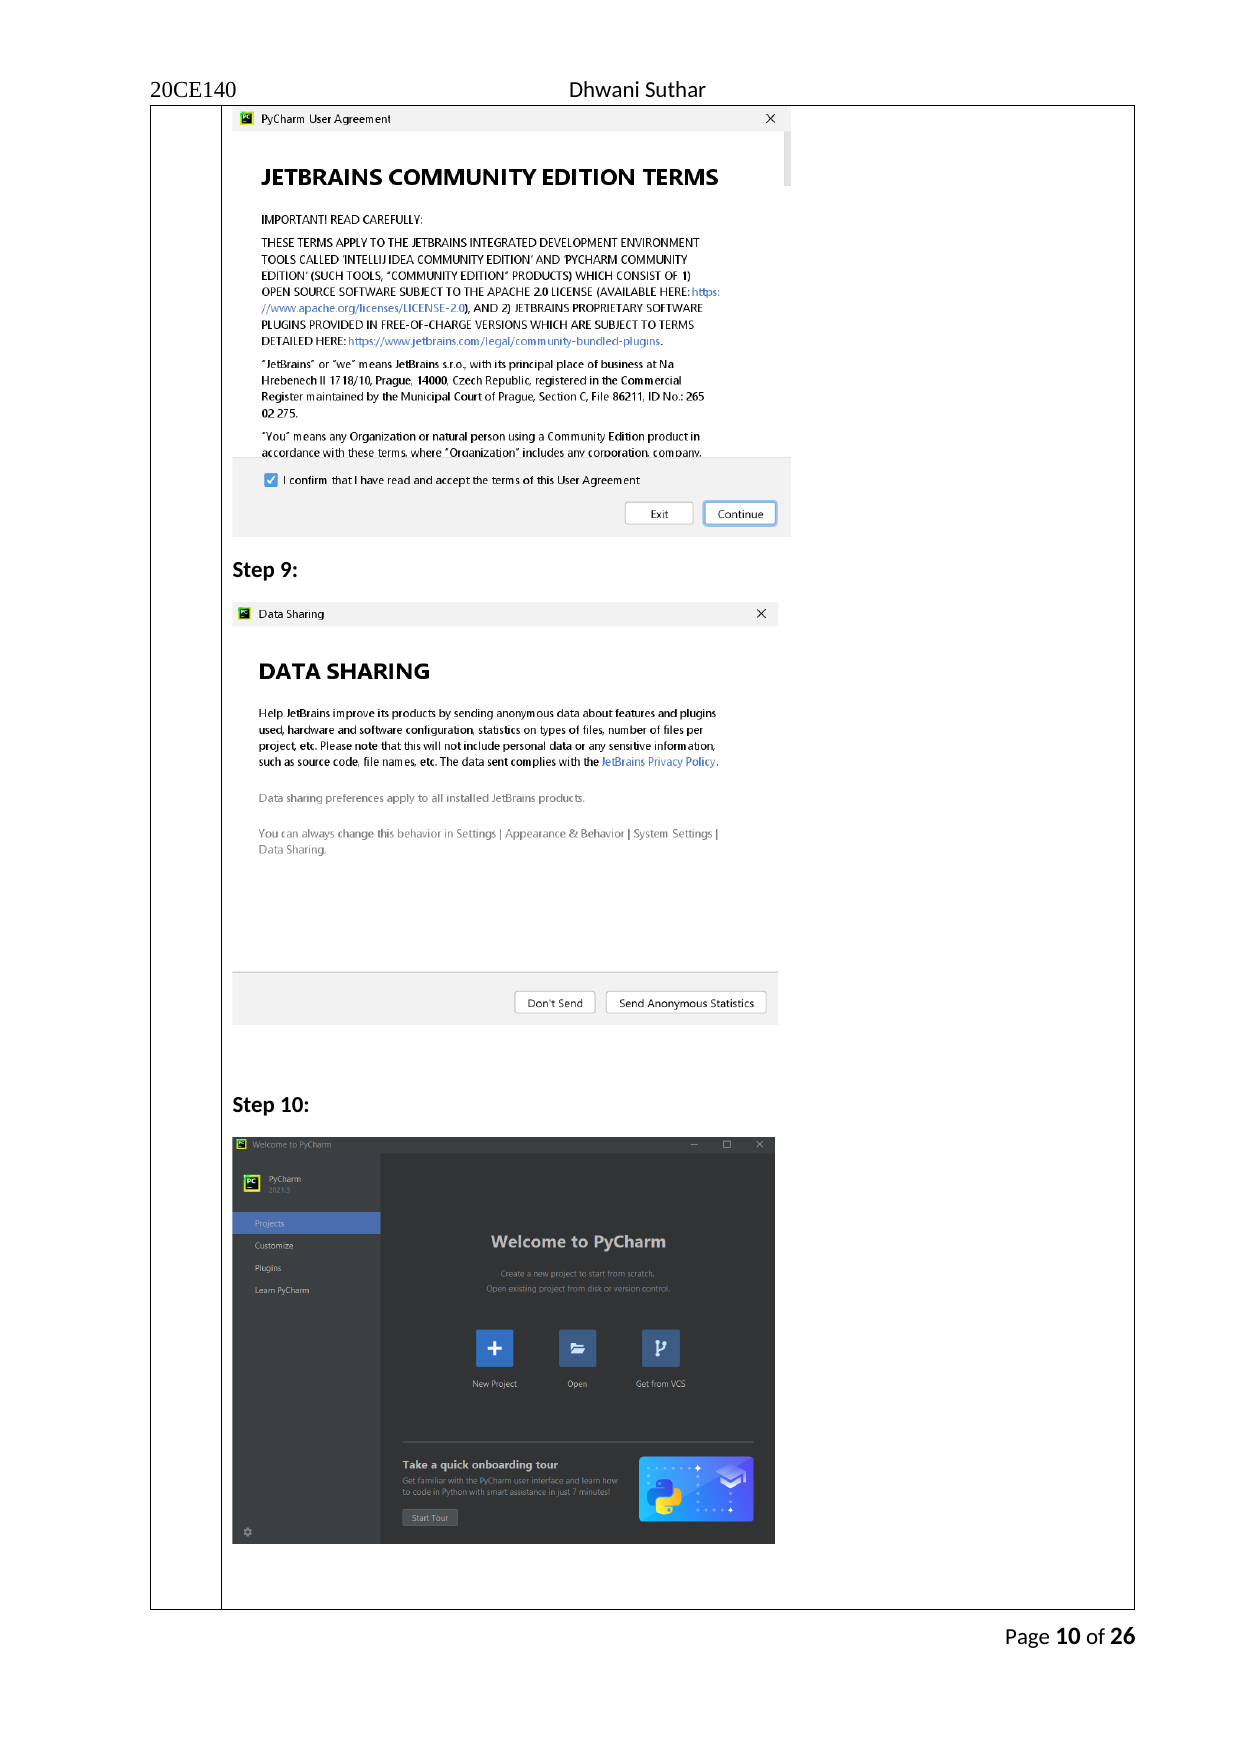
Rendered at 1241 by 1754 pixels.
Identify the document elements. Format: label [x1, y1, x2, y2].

picture [232, 602, 779, 1025]
table_cell [151, 106, 221, 1609]
table_cell [222, 106, 1134, 1609]
picture [232, 106, 791, 537]
picture [232, 1137, 775, 1544]
